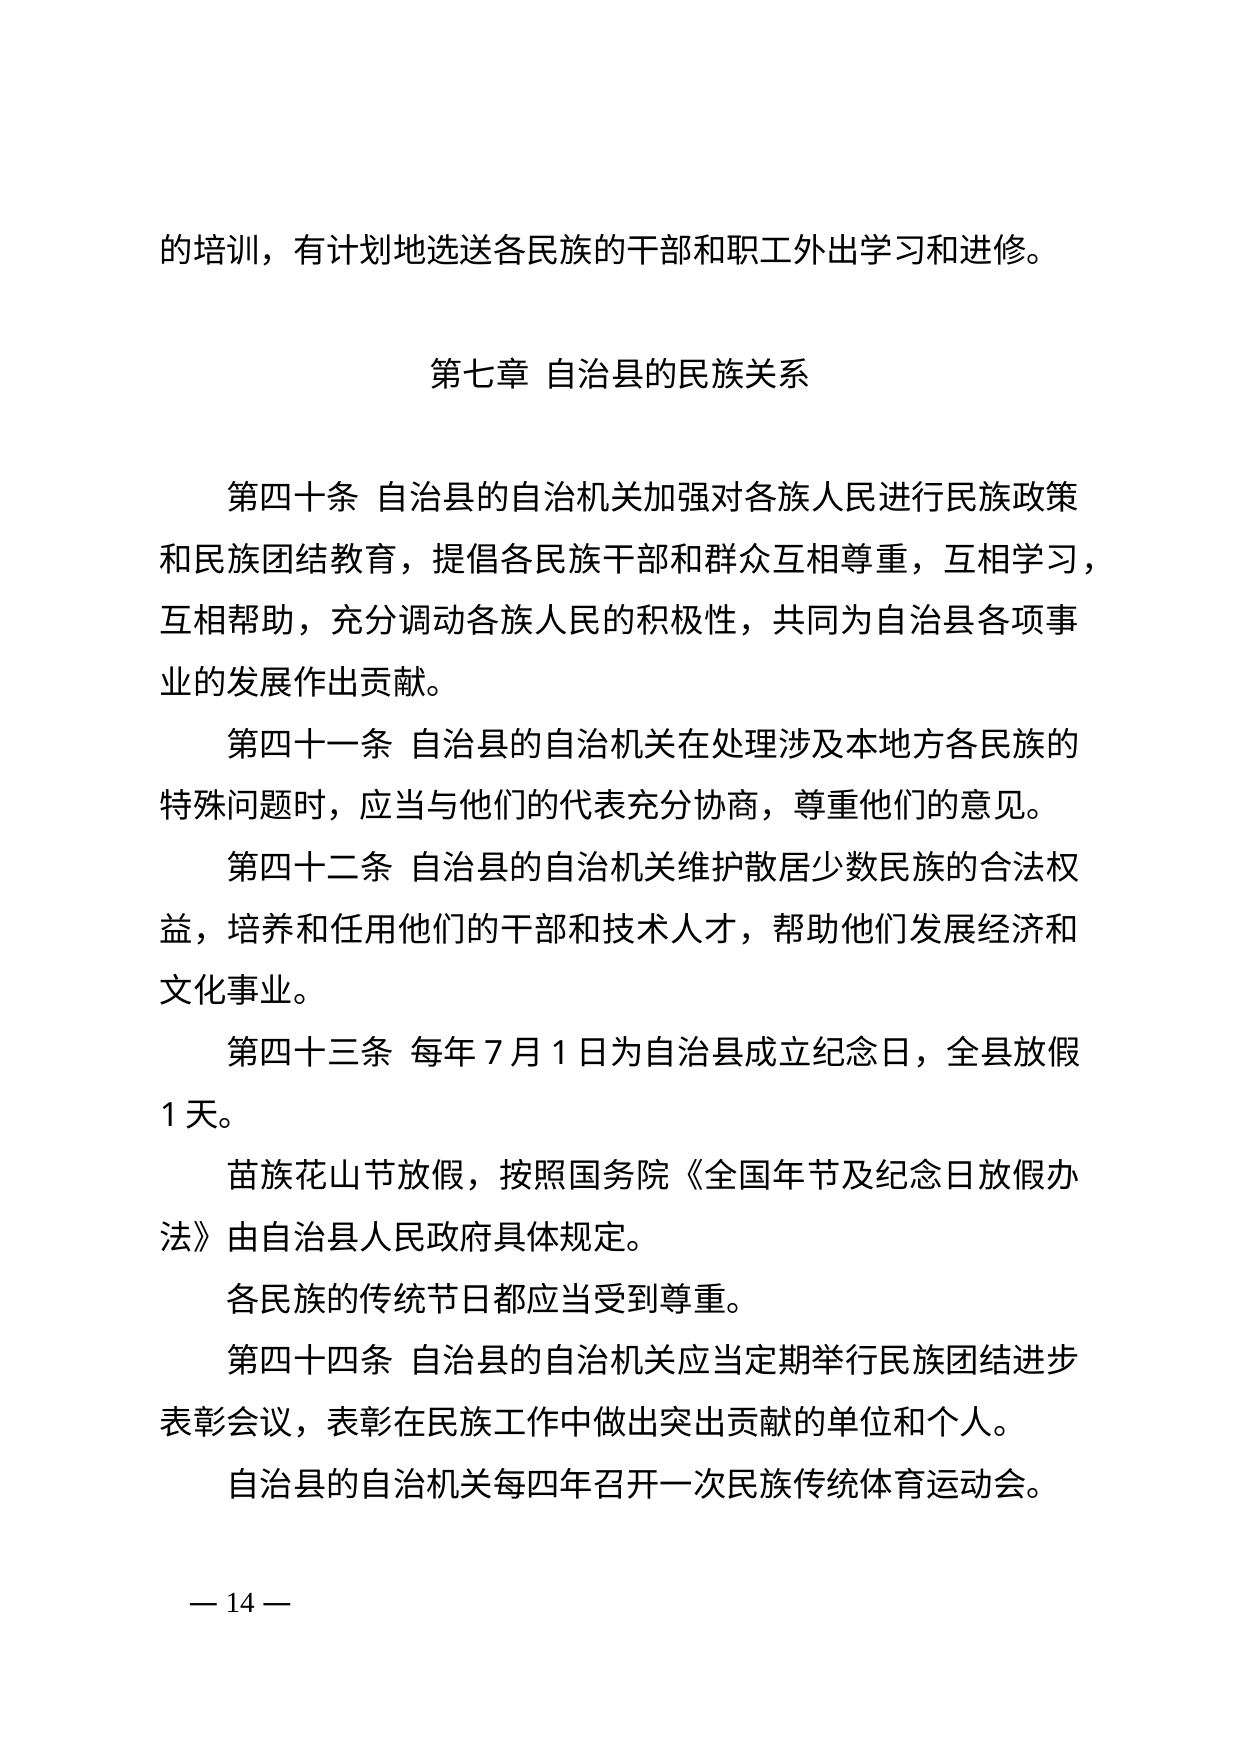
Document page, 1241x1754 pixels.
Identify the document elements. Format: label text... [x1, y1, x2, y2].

text 第四十四条 自治县的自治机关应当定期举行民族团结进步表彰会议，表彰在民族工作中做出突出贡献的单位和个人。 [159, 1324, 1081, 1447]
text 各民族的传统节日都应当受到尊重。 [159, 1262, 1081, 1324]
text 第四十三条 每年7月1日为自治县成立纪念日，全县放假1天。 [159, 1015, 1081, 1139]
text 第四十条 自治县的自治机关加强对各族人民进行民族政策和民族团结教育，提倡各民族干部和群众互相尊重，互相学习，互相帮助，充分调动各族人民的积极性，共同为自治县各项事业的发展作出贡献。 [159, 460, 1081, 707]
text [159, 214, 1081, 275]
text 自治县的自治机关每四年召开一次民族传统体育运动会。 [159, 1447, 1081, 1509]
text 第四十一条 自治县的自治机关在处理涉及本地方各民族的特殊问题时，应当与他们的代表充分协商，尊重他们的意见。 [159, 707, 1081, 830]
text 第四十二条 自治县的自治机关维护散居少数民族的合法权益，培养和任用他们的干部和技术人才，帮助他们发展经济和文化事业。 [159, 830, 1081, 1015]
text 第七章 自治县的民族关系 [159, 337, 1081, 399]
text 苗族花山节放假，按照国务院《全国年节及纪念日放假办法》由自治县人民政府具体规定。 [159, 1139, 1081, 1262]
